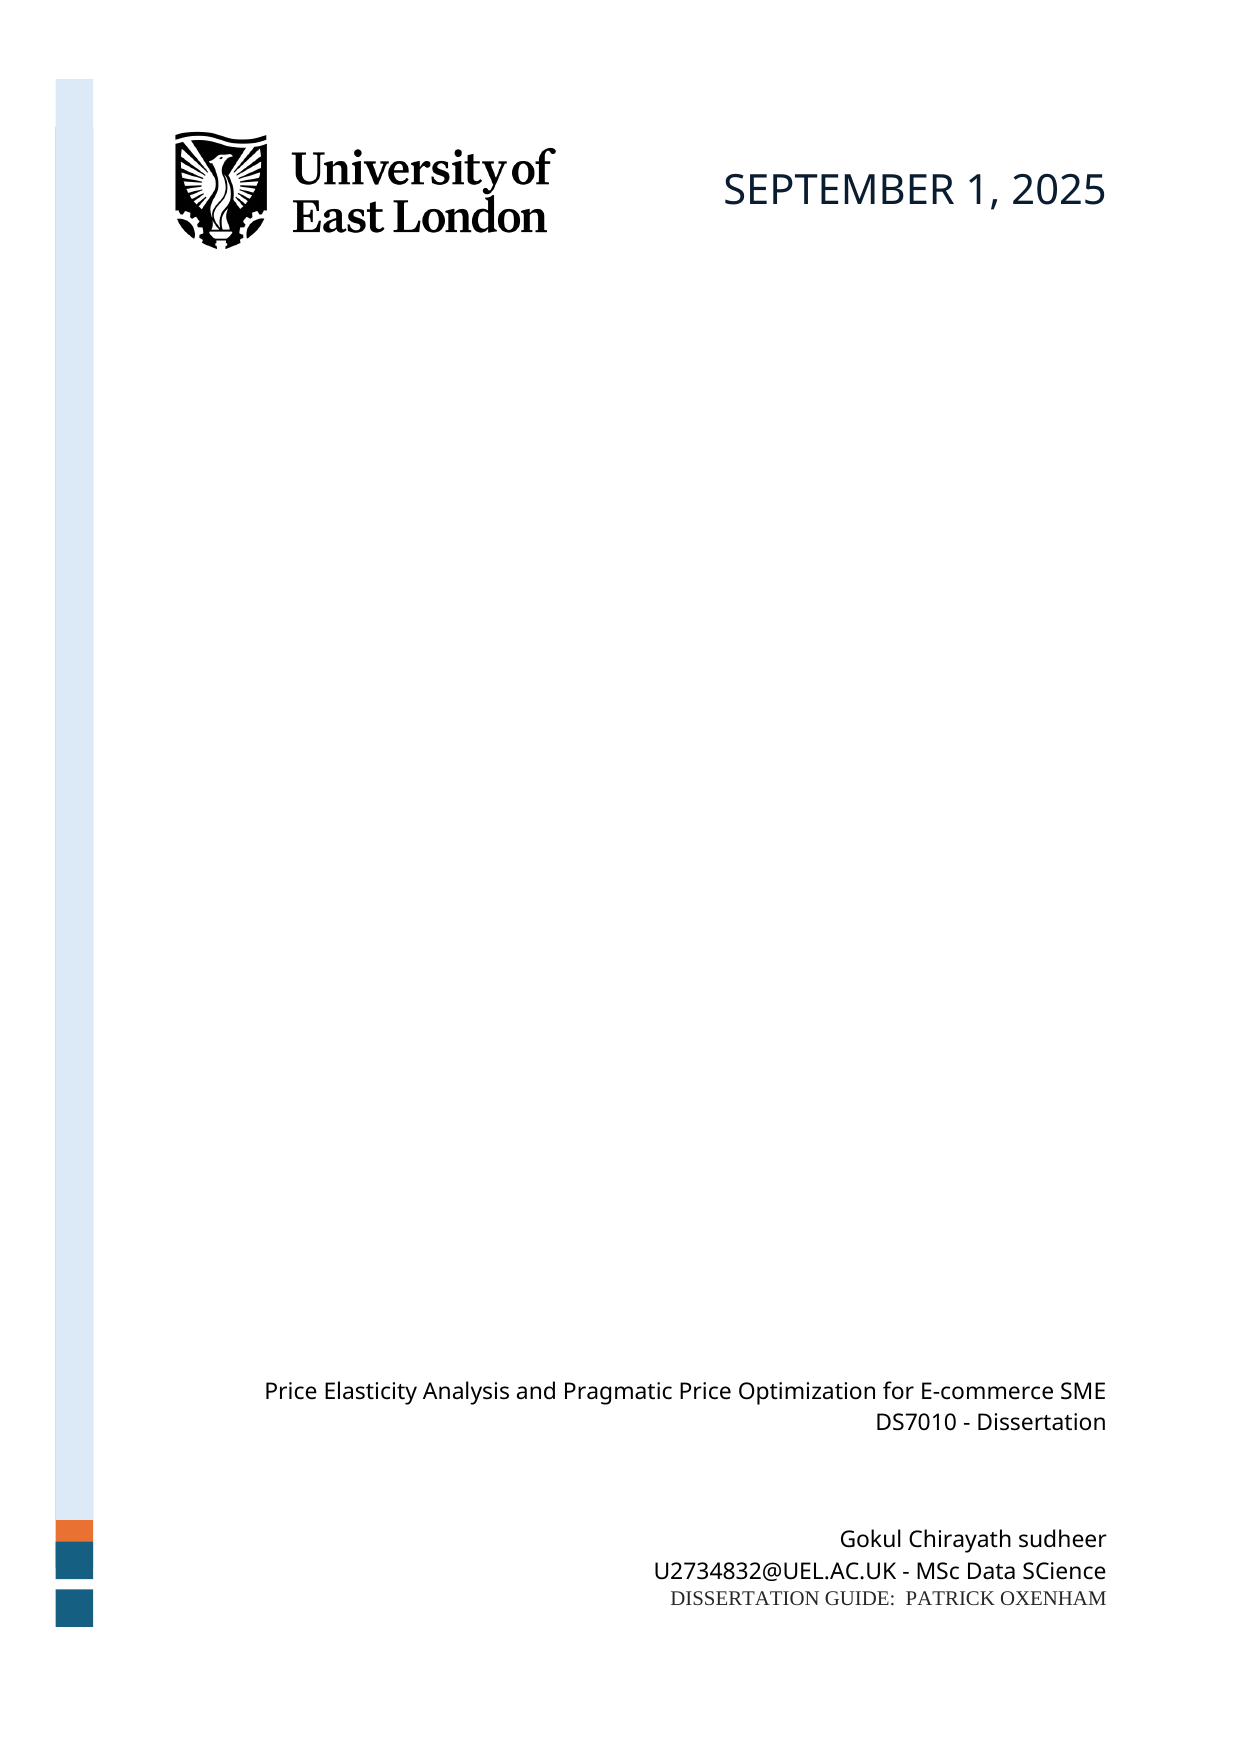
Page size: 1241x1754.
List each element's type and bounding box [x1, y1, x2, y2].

picture [108, 0, 624, 389]
